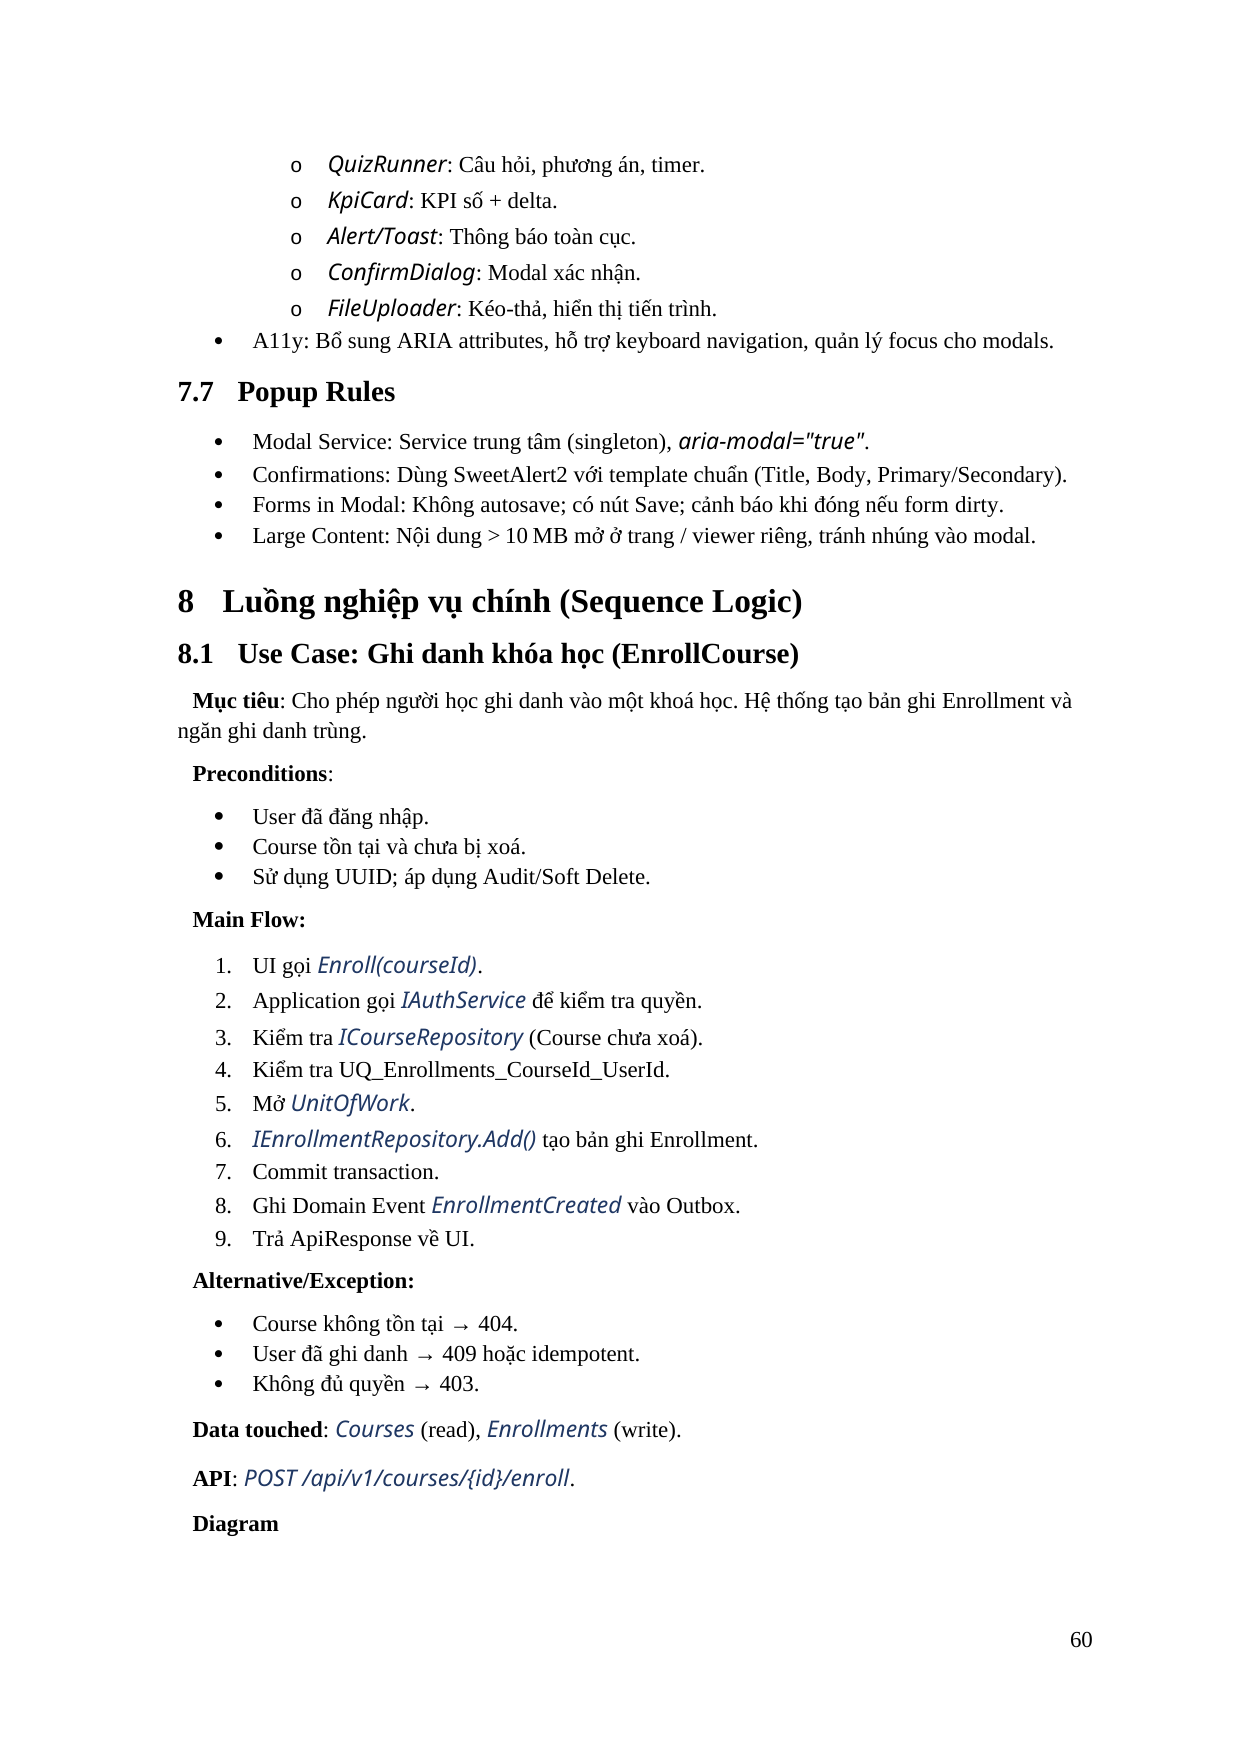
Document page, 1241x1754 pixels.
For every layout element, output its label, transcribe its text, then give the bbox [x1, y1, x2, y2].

list Alert/Toast: Thông báo toàn cục. [290, 219, 1092, 251]
list Sử dụng UUID; áp dụng Audit/Soft Delete. [215, 876, 1092, 902]
list Ghi Domain Event EnrollmentCreated vào Outbox. [215, 1201, 1092, 1232]
list User đã ghi danh → 409 hoặc idempotent. [215, 1353, 1092, 1379]
text Diagram [177, 1522, 1092, 1549]
text API: POST /api/v1/courses/{id}/enroll. [177, 1474, 1092, 1505]
text Alternative/Exception: [177, 1280, 1092, 1306]
list KpiCard: KPI số + delta. [290, 184, 1092, 215]
list Confirmations: Dùng SweetAlert2 với template chuẩn (Title, Body, Primary/Secondary). [215, 461, 1092, 488]
list ConfirmDialog: Modal xác nhận. [290, 256, 1092, 287]
list Không đủ quyền → 403. [215, 1383, 1092, 1409]
list User đã đăng nhập. [215, 815, 1092, 842]
subtitle Use Case: Ghi danh khóa học (EnrollCourse) [177, 648, 1092, 682]
list FileUploader: Kéo-thả, hiển thị tiến trình. [290, 291, 1092, 323]
list Kiểm tra UQ_Enrollments_CourseId_UserId. [215, 1069, 1092, 1095]
text Mục tiêu: Cho phép người học ghi danh vào một khoá học. Hệ thống tạo bản ghi Enrollment và ngăn ghi danh trùng. [177, 699, 1092, 756]
list Large Content: Nội dung > 10 MB mở ở trang / viewer riêng, tránh nhúng vào modal. [215, 522, 1092, 548]
list IEnrollmentRepository.Add() tạo bản ghi Enrollment. [215, 1135, 1092, 1166]
list Modal Service: Service trung tâm (singleton), aria-modal="true". [215, 425, 1092, 457]
subtitle Luồng nghiệp vụ chính (Sequence Logic) [177, 581, 1092, 619]
list Forms in Modal: Không autosave; có nút Save; cảnh báo khi đóng nếu form dirty. [215, 491, 1092, 518]
list Application gọi IAuthService để kiểm tra quyền. [215, 997, 1092, 1028]
list Kiểm tra ICourseRepository (Course chưa xoá). [215, 1033, 1092, 1064]
list Course không tồn tại → 404. [215, 1322, 1092, 1349]
list UI gọi Enroll(courseId). [215, 961, 1092, 992]
list A11y: Bổ sung ARIA attributes, hỗ trợ keyboard navigation, quản lý focus cho modals. [215, 327, 1092, 354]
list Trả ApiResponse về UI. [215, 1237, 1092, 1263]
subtitle Popup Rules [177, 374, 1092, 408]
list Course tồn tại và chưa bị xoá. [215, 845, 1092, 872]
text Data touched: Courses (read), Enrollments (write). [177, 1426, 1092, 1457]
list Commit transaction. [215, 1171, 1092, 1197]
list Mở UnitOfWork. [215, 1099, 1092, 1130]
text Main Flow: [177, 918, 1092, 945]
list QuizRunner: Câu hỏi, phương án, timer. [290, 148, 1092, 179]
text Preconditions: [177, 772, 1092, 799]
